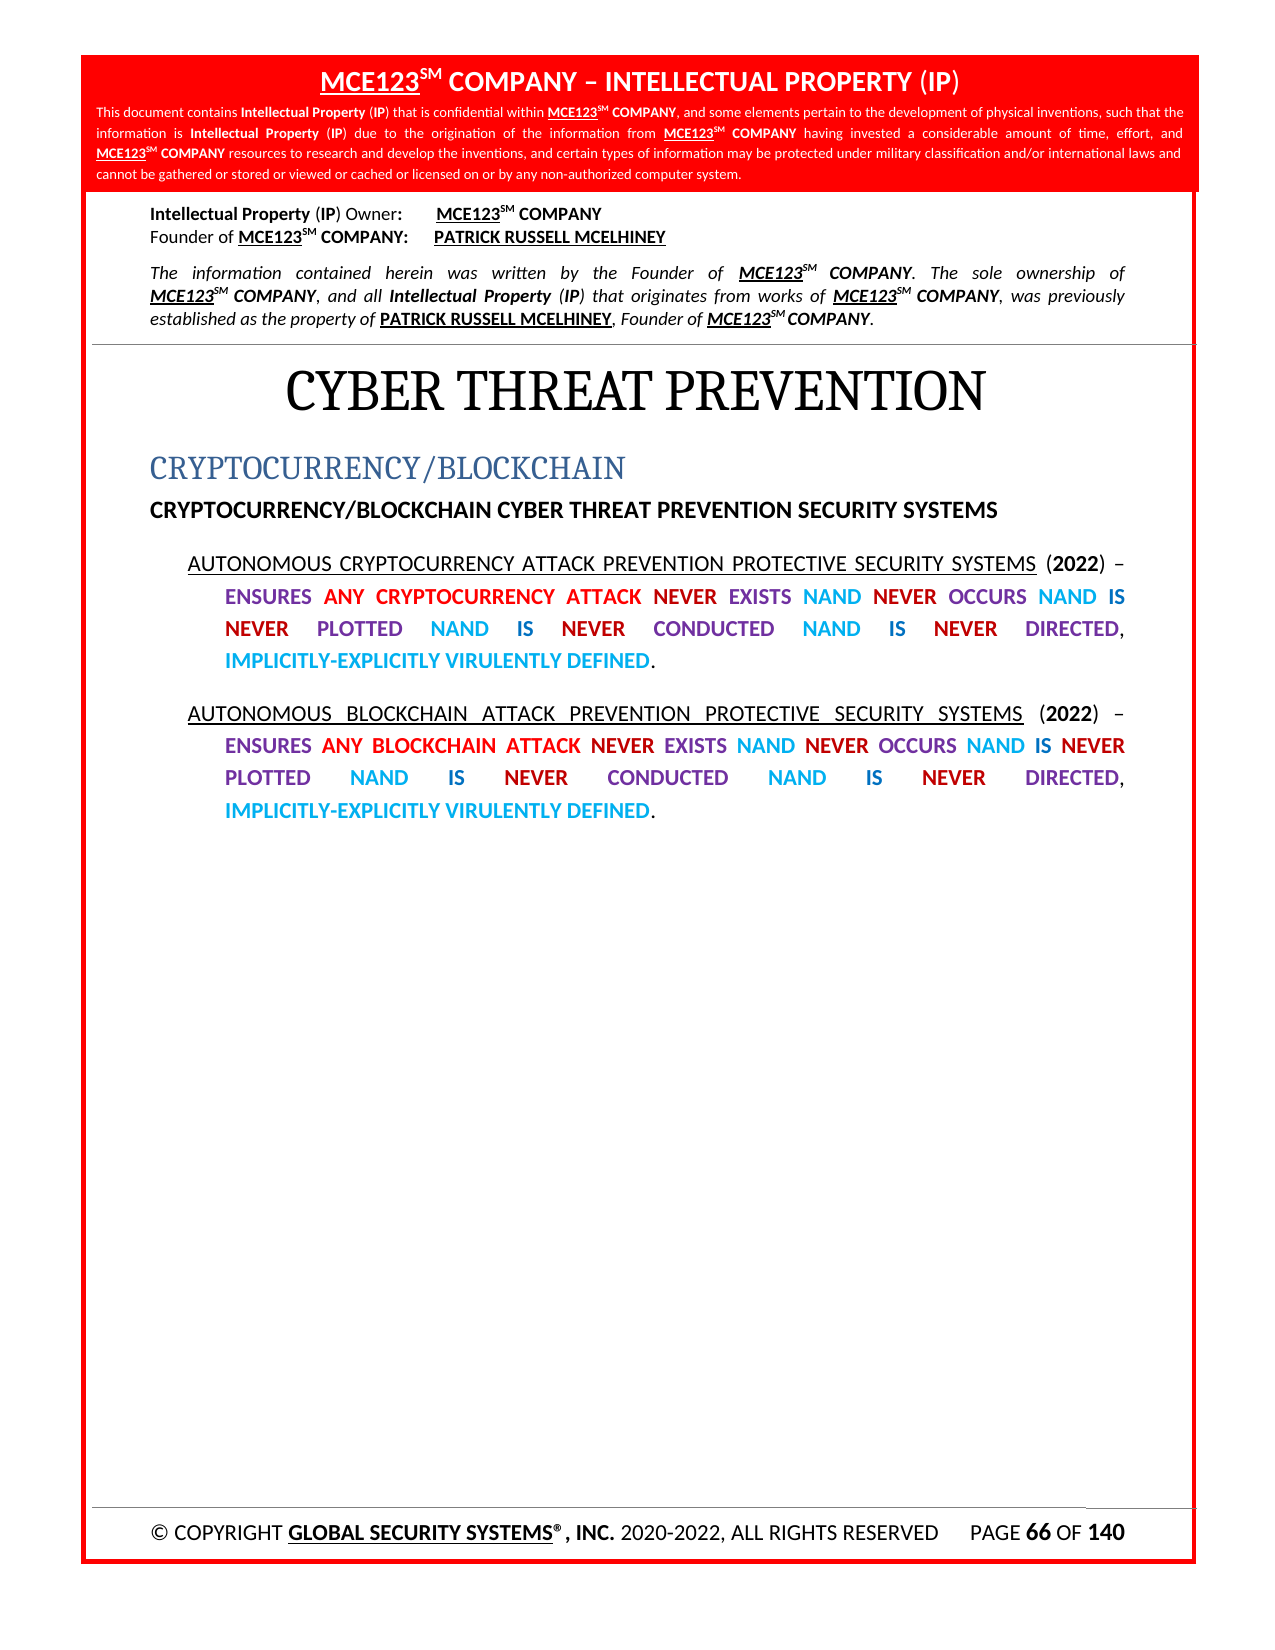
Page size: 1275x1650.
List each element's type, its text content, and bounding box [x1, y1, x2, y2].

text AUTONOMOUS BLOCKCHAIN ATTACK PREVENTION PROTECTIVE SECURITY SYSTEMS (2022) – ENSURES ANY BLOCKCHAIN ATTACK NEVER EXISTS NAND NEVER OCCURS NAND IS NEVER PLOTTED NAND IS NEVER CONDUCTED NAND IS NEVER DIRECTED, IMPLICITLY-EXPLICITLY VIRULENTLY DEFINED. [187, 699, 1125, 824]
title CYBER THREAT PREVENTION [150, 358, 1125, 425]
text CRYPTOCURRENCY/BLOCKCHAIN CYBER THREAT PREVENTION SECURITY SYSTEMS [150, 494, 1125, 524]
subtitle CRYPTOCURRENCY/BLOCKCHAIN [150, 450, 1125, 488]
text AUTONOMOUS CRYPTOCURRENCY ATTACK PREVENTION PROTECTIVE SECURITY SYSTEMS (2022) – ENSURES ANY CRYPTOCURRENCY ATTACK NEVER EXISTS NAND NEVER OCCURS NAND IS NEVER PLOTTED NAND IS NEVER CONDUCTED NAND IS NEVER DIRECTED, IMPLICITLY-EXPLICITLY VIRULENTLY DEFINED. [187, 549, 1125, 674]
